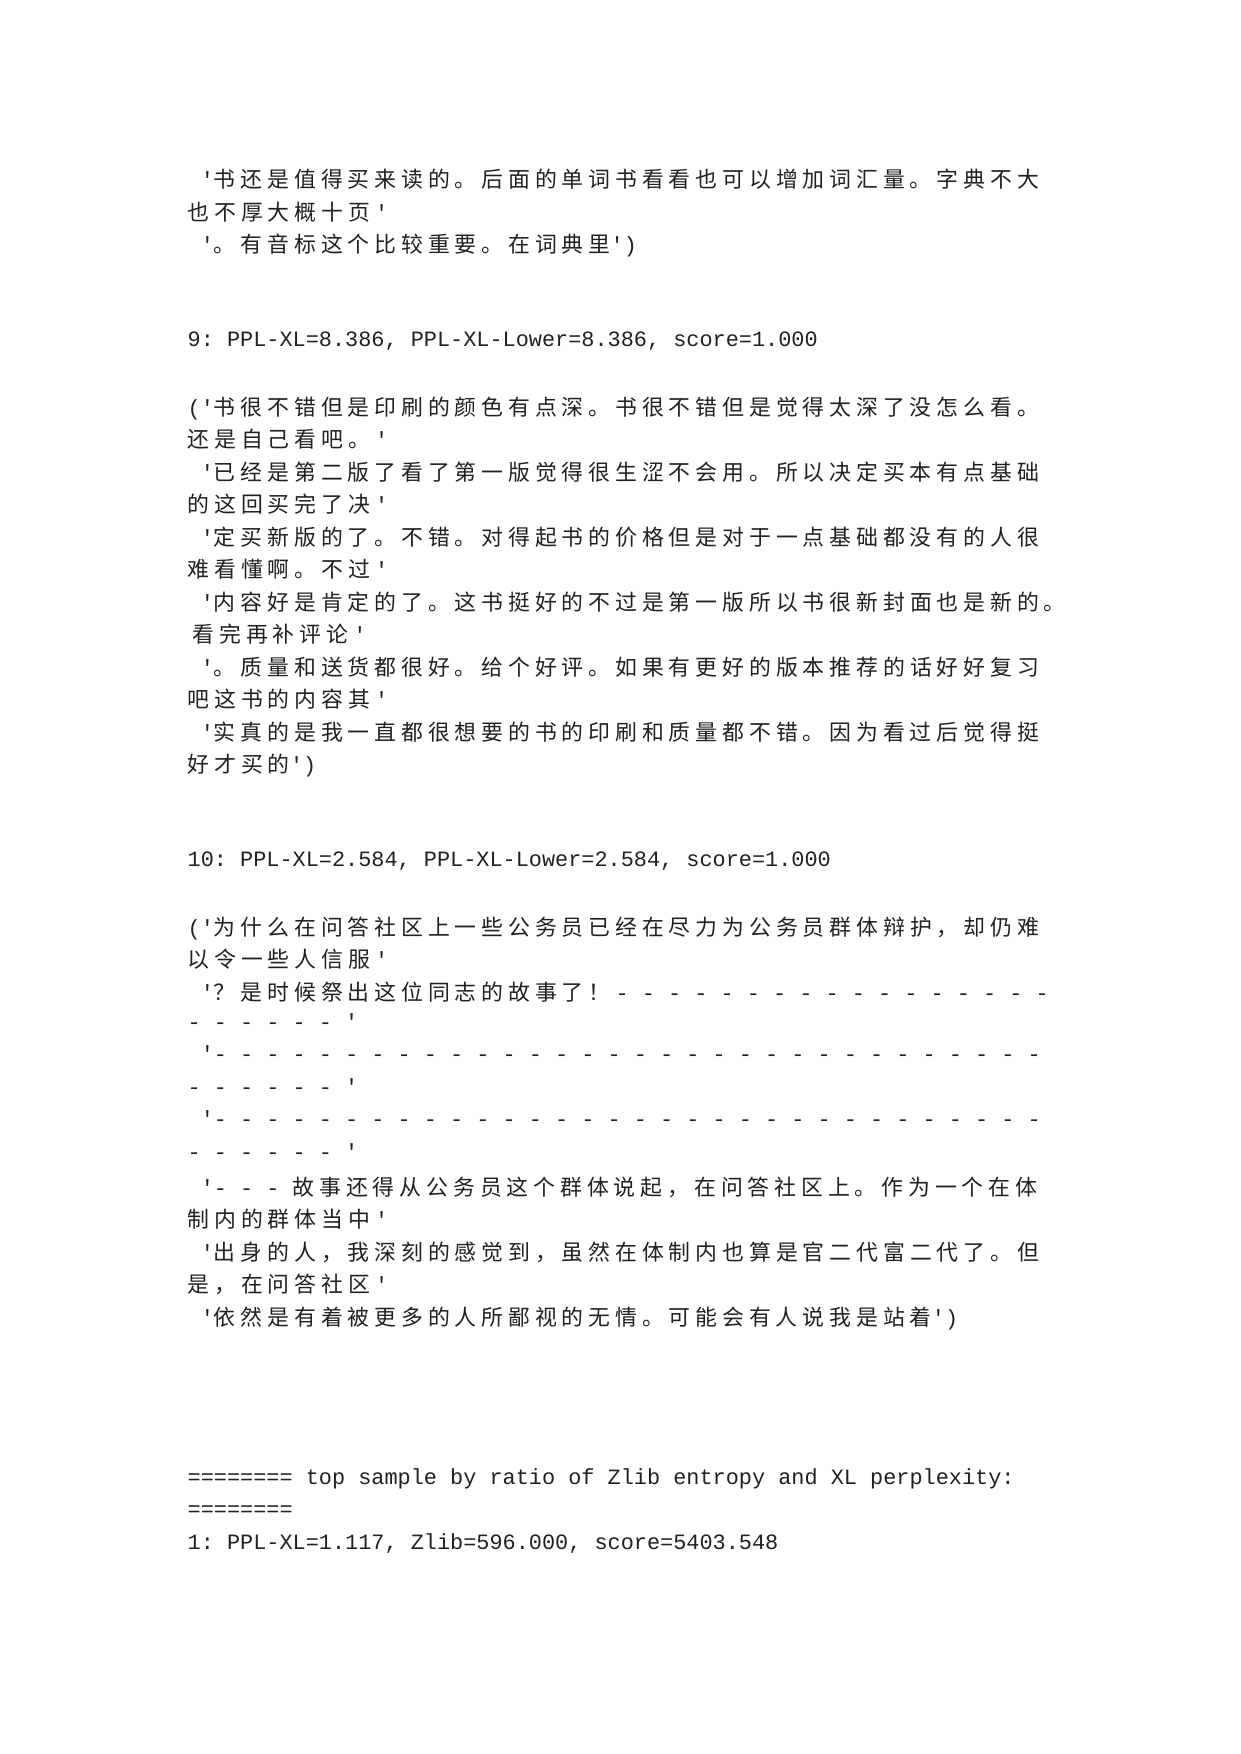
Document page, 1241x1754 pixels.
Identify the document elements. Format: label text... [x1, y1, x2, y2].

text ('书 很 不 错 但 是 印 刷 的 颜 色 有 点 深 。 书 很 不 错 但 是 觉 得 太 深 了 没 怎 么 看 。 还 是 自 己 看 吧 。 ' [187, 389, 1053, 454]
text '书 还 是 值 得 买 来 读 的 。 后 面 的 单 词 书 看 看 也 可 以 增 加 词 汇 量 。 字 典 不 大 也 不 厚 大 概 十 页 ' [187, 162, 1053, 227]
text '- - - 故 事 还 得 从 公 务 员 这 个 群 体 说 起 ， 在 问 答 社 区 上 。 作 为 一 个 在 体 制 内 的 群 体 当 中 ' [187, 1169, 1053, 1234]
text 9: PPL-XL=8.386, PPL-XL-Lower=8.386, score=1.000 [187, 324, 1053, 357]
text '依 然 是 有 着 被 更 多 的 人 所 鄙 视 的 无 情 。 可 能 会 有 人 说 我 是 站 着') [187, 1299, 1053, 1332]
text 1: PPL-XL=1.117, Zlib=596.000, score=5403.548 [187, 1527, 1053, 1559]
text ('为 什 么 在 问 答 社 区 上 一 些 公 务 员 已 经 在 尽 力 为 公 务 员 群 体 辩 护 ， 却 仍 难 以 令 一 些 人 信 服 ' [187, 909, 1053, 974]
text '- - - - - - - - - - - - - - - - - - - - - - - - - - - - - - - - - - - - - - ' [187, 1104, 1053, 1169]
text ======== top sample by ratio of Zlib entropy and XL perplexity: ======== [187, 1462, 1053, 1527]
text '定 买 新 版 的 了 。 不 错 。 对 得 起 书 的 价 格 但 是 对 于 一 点 基 础 都 没 有 的 人 很 难 看 懂 啊 。 不 过 ' [187, 519, 1053, 584]
text '。 有 音 标 这 个 比 较 重 要 。 在 词 典 里') [610, 227, 1053, 259]
text '。 质 量 和 送 货 都 很 好 。 给 个 好 评 。 如 果 有 更 好 的 版 本 推 荐 的 话 好 好 复 习 吧 这 书 的 内 容 其 ' [187, 649, 1053, 714]
text '实 真 的 是 我 一 直 都 很 想 要 的 书 的 印 刷 和 质 量 都 不 错 。 因 为 看 过 后 觉 得 挺 好 才 买 的') [187, 714, 1053, 779]
text '- - - - - - - - - - - - - - - - - - - - - - - - - - - - - - - - - - - - - - ' [187, 1039, 1053, 1104]
text '内 容 好 是 肯 定 的 了 。 这 书 挺 好 的 不 过 是 第 一 版 所 以 书 很 新 封 面 也 是 新 的 。 看 完 再 补 评 论 ' [187, 584, 1053, 649]
text '出 身 的 人 ， 我 深 刻 的 感 觉 到 ， 虽 然 在 体 制 内 也 算 是 官 二 代 富 二 代 了 。 但 是 ， 在 问 答 社 区 ' [187, 1234, 1053, 1299]
text '？ 是 时 候 祭 出 这 位 同 志 的 故 事 了 ！ - - - - - - - - - - - - - - - - - - - - - - - ' [187, 974, 1053, 1039]
text 10: PPL-XL=2.584, PPL-XL-Lower=2.584, score=1.000 [187, 844, 1053, 877]
text '已 经 是 第 二 版 了 看 了 第 一 版 觉 得 很 生 涩 不 会 用 。 所 以 决 定 买 本 有 点 基 础 的 这 回 买 完 了 决 ' [187, 454, 1053, 519]
